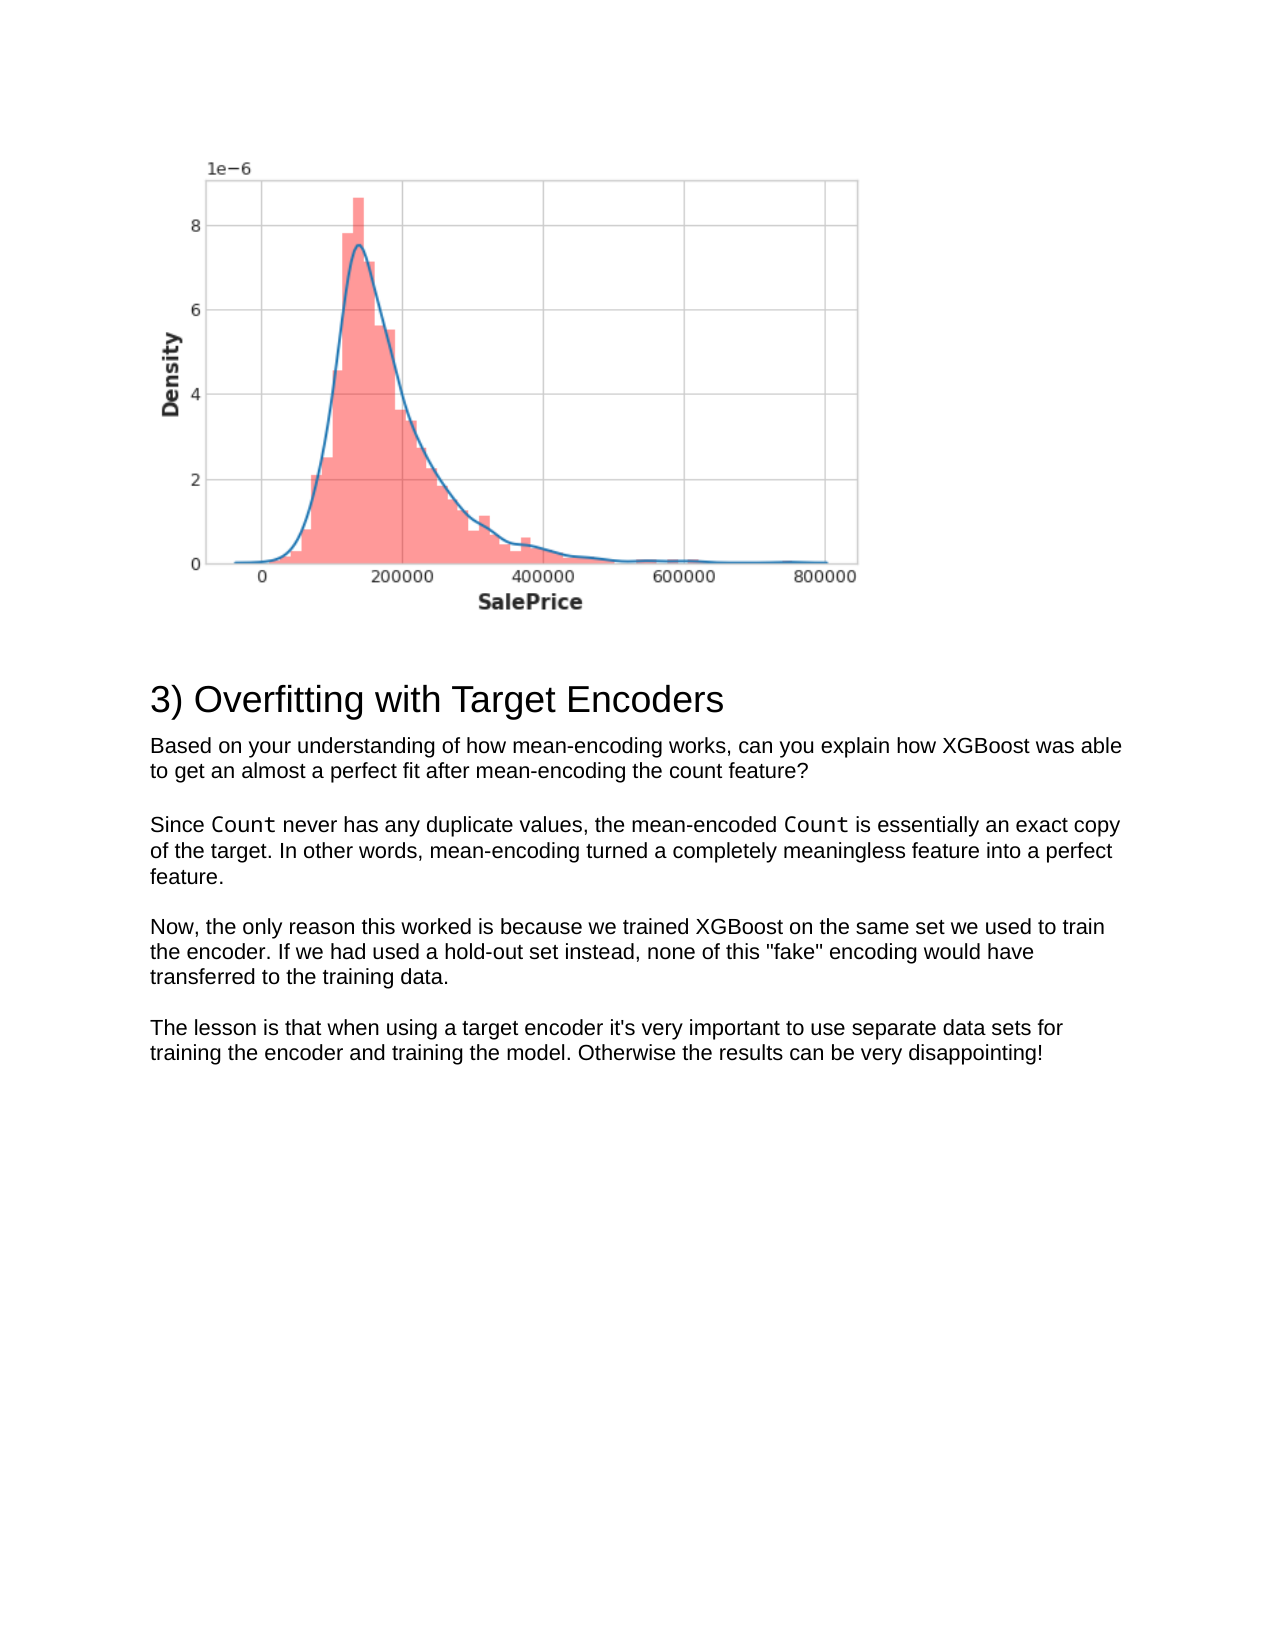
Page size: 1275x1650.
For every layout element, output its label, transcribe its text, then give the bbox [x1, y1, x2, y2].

picture [150, 150, 868, 626]
text Based on your understanding of how mean-encoding works, can you explain how XGBoost was able to get an almost a perfect fit after mean-encoding the count feature? [150, 733, 1125, 783]
text The lesson is that when using a target encoder it's very important to use separate data sets for training the encoder and training the model. Otherwise the results can be very disappointing! [150, 1014, 1125, 1065]
text Now, the only reason this worked is because we trained XGBoost on the same set we used to train the encoder. If we had used a hold-out set instead, none of this "fake" encoding would have transferred to the training data. [150, 914, 1125, 989]
subtitle 3) Overfitting with Target Encoders [150, 677, 1125, 721]
text Since Count never has any duplicate values, the mean-encoded Count is essentially an exact copy of the target. In other words, mean-encoding turned a completely meaningless feature into a perfect feature. [150, 808, 1125, 889]
